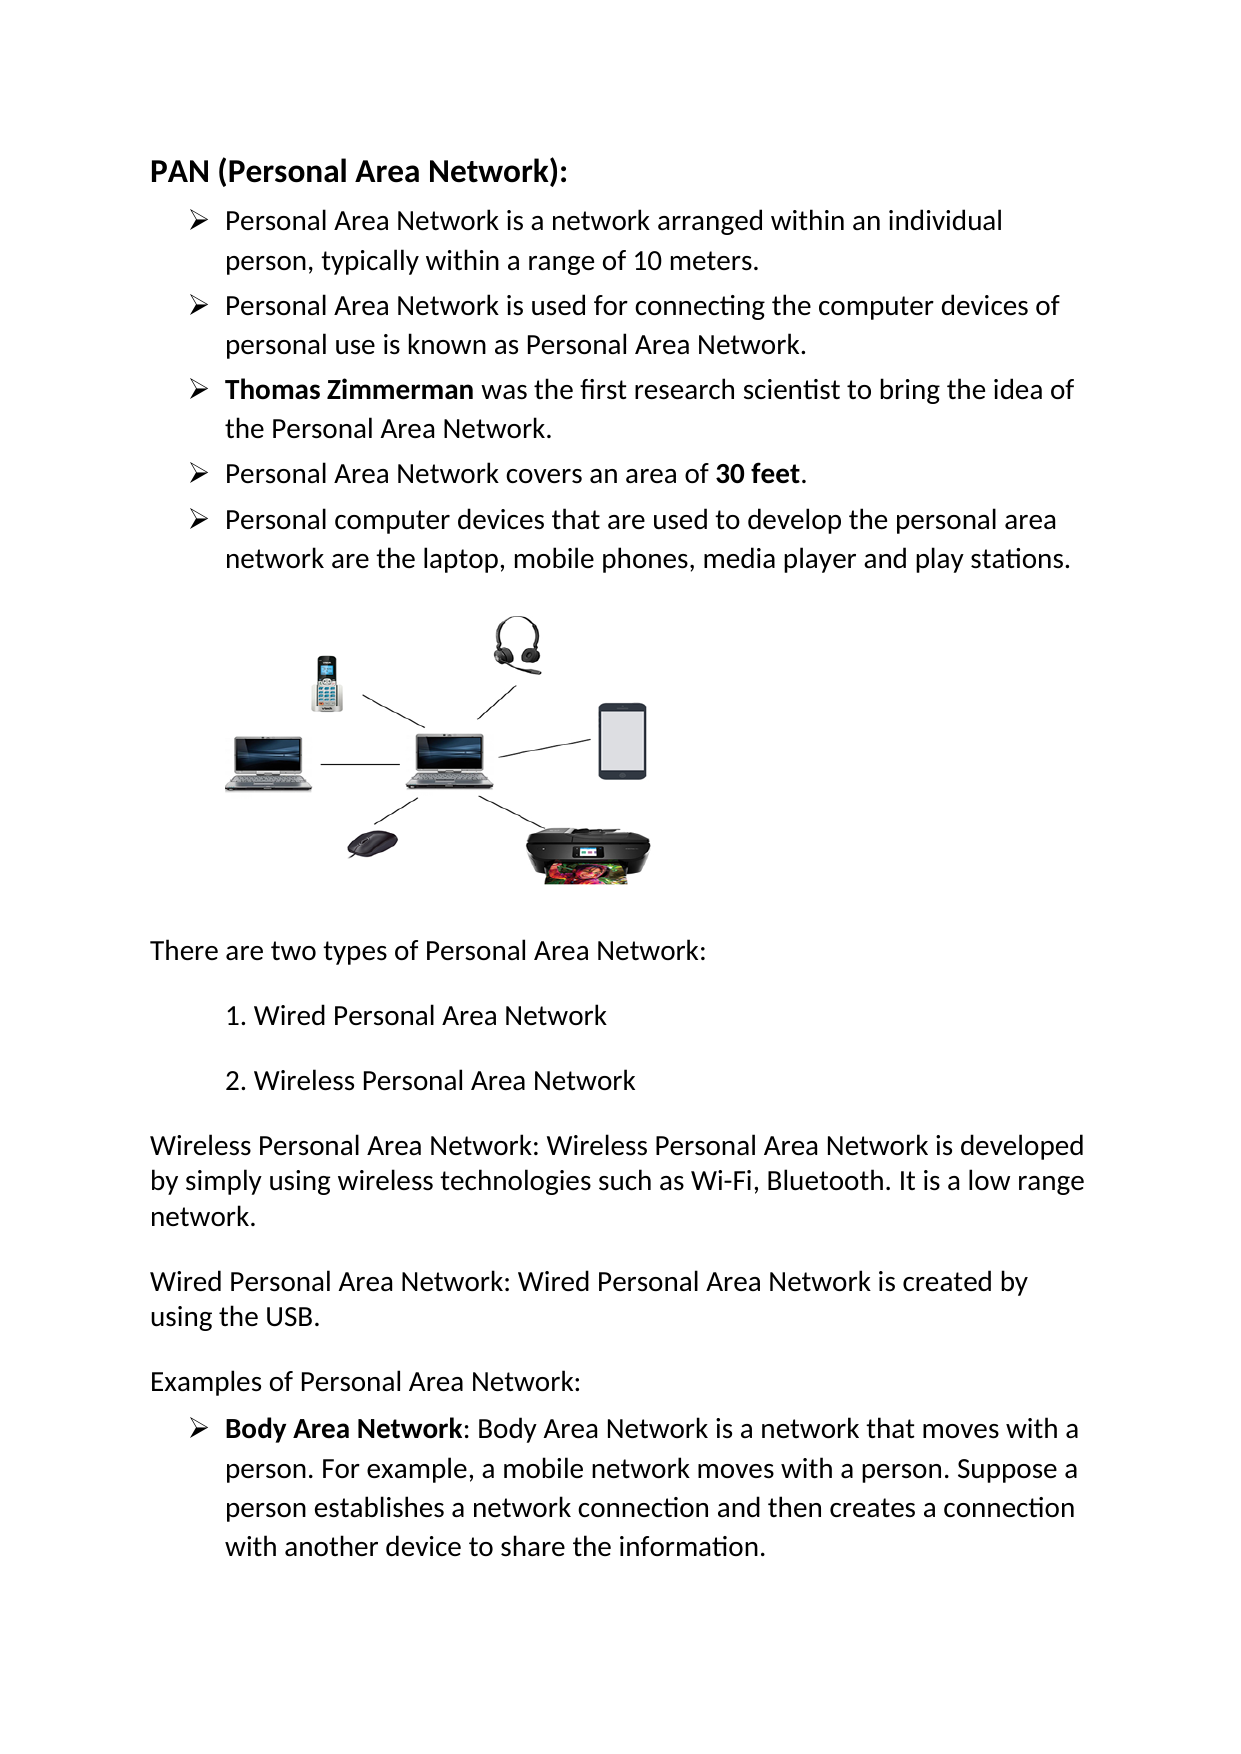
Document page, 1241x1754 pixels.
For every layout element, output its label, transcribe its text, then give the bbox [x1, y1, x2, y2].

list Personal Area Network covers an area of 30 feet. [187, 452, 1090, 491]
list Personal Area Network is a network arranged within an individual person, typically within a range of 10 meters. [187, 199, 1090, 277]
subtitle PAN (Personal Area Network): [150, 150, 1090, 191]
subtitle Examples of Personal Area Network: [150, 1363, 1090, 1399]
text Wired Personal Area Network: Wired Personal Area Network is created by using the USB. [150, 1263, 1090, 1334]
text Wireless Personal Area Network: Wireless Personal Area Network is developed by simply using wireless technologies such as Wi-Fi, Bluetooth. It is a low range network. [150, 1127, 1090, 1234]
picture [225, 604, 668, 904]
text There are two types of Personal Area Network: [150, 932, 1090, 968]
list Thomas Zimmerman was the first research scientist to bring the idea of the Personal Area Network. [187, 368, 1090, 446]
list Personal Area Network is used for connecting the computer devices of personal use is known as Personal Area Network. [187, 283, 1090, 362]
list Personal computer devices that are used to develop the personal area network are the laptop, mobile phones, media player and play stations. [187, 497, 1090, 576]
list Body Area Network: Body Area Network is a network that moves with a person. For example, a mobile network moves with a person. Suppose a person establishes a network connection and then creates a connection with another device to share the information. [187, 1407, 1090, 1563]
text 2. Wireless Personal Area Network [225, 1062, 1090, 1098]
text 1. Wired Personal Area Network [225, 997, 1090, 1033]
